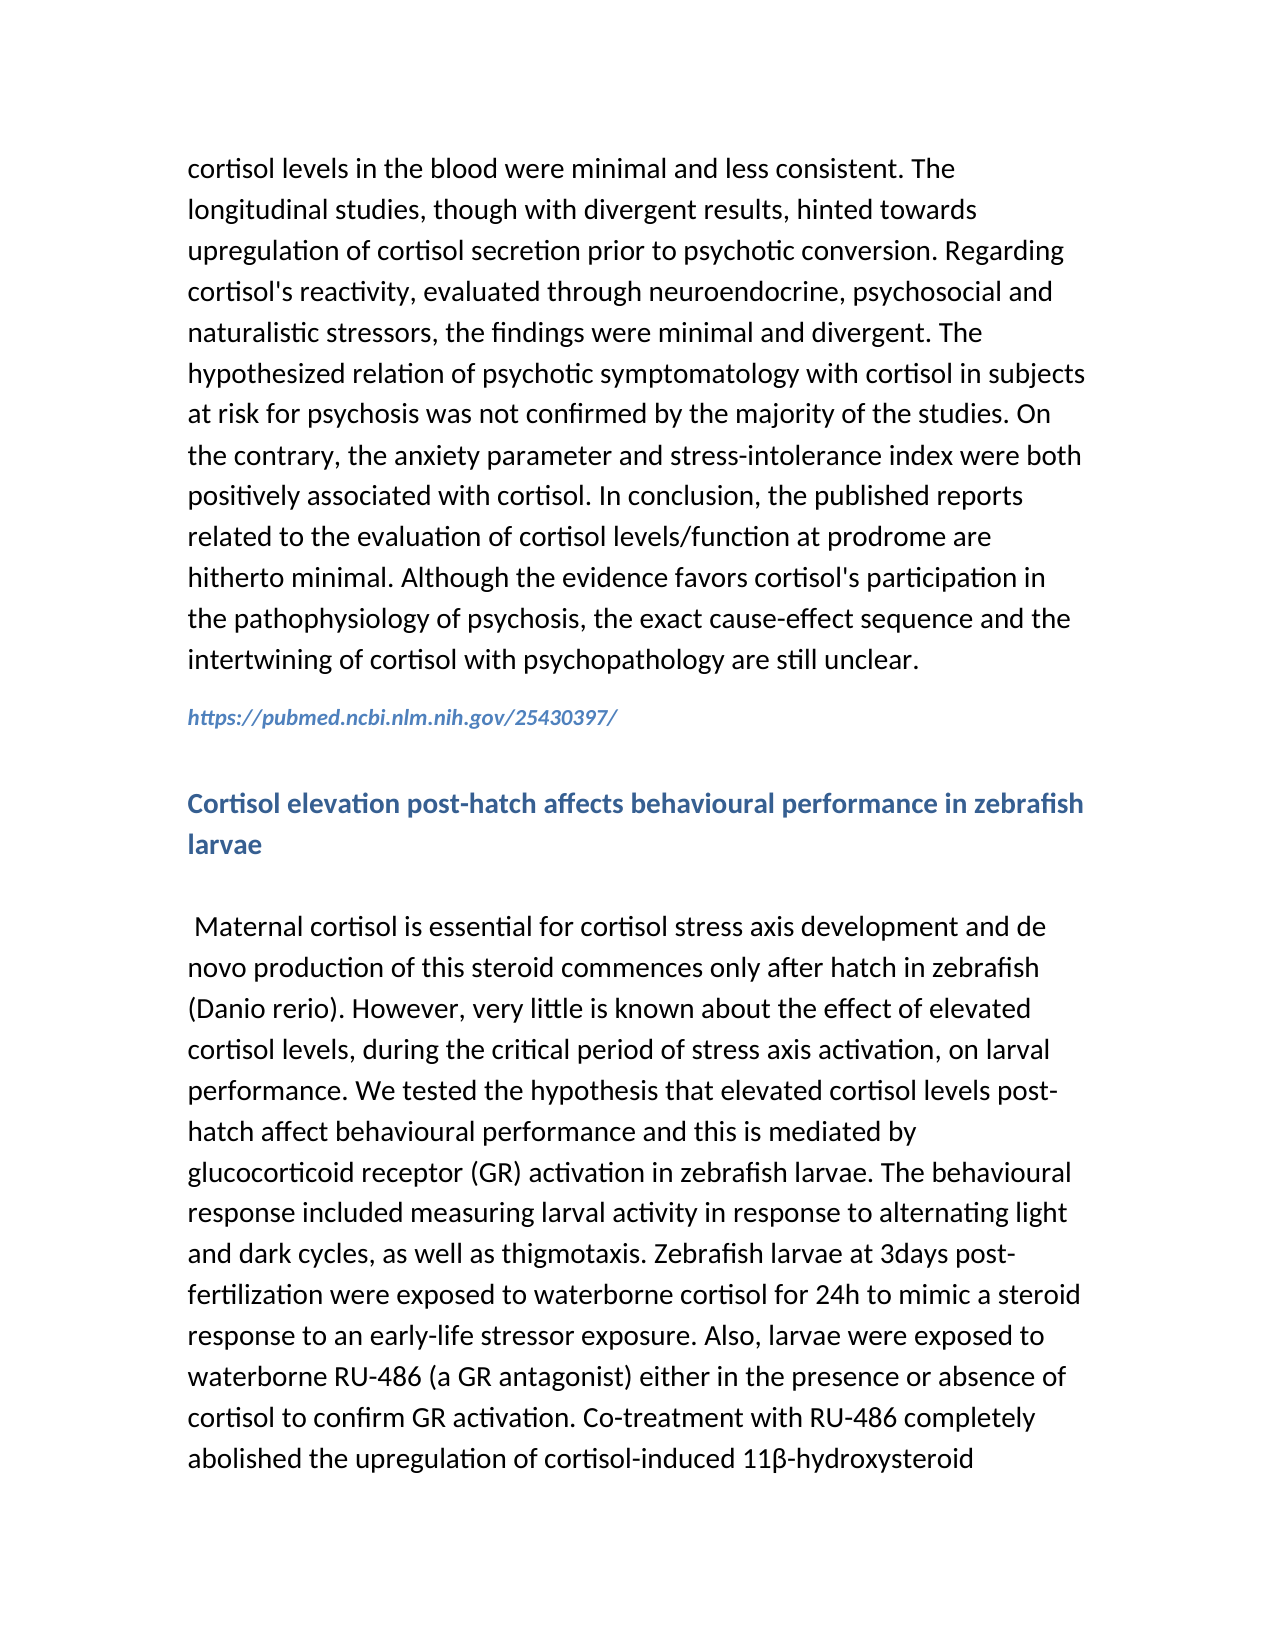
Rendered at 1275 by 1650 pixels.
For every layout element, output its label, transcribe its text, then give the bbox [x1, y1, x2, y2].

subtitle Cortisol elevation post-hatch affects behavioural performance in zebrafish larvae [187, 785, 1087, 862]
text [187, 867, 1087, 1476]
subtitle https://pubmed.ncbi.nlm.nih.gov/25430397/ [187, 703, 1087, 731]
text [187, 150, 1087, 677]
